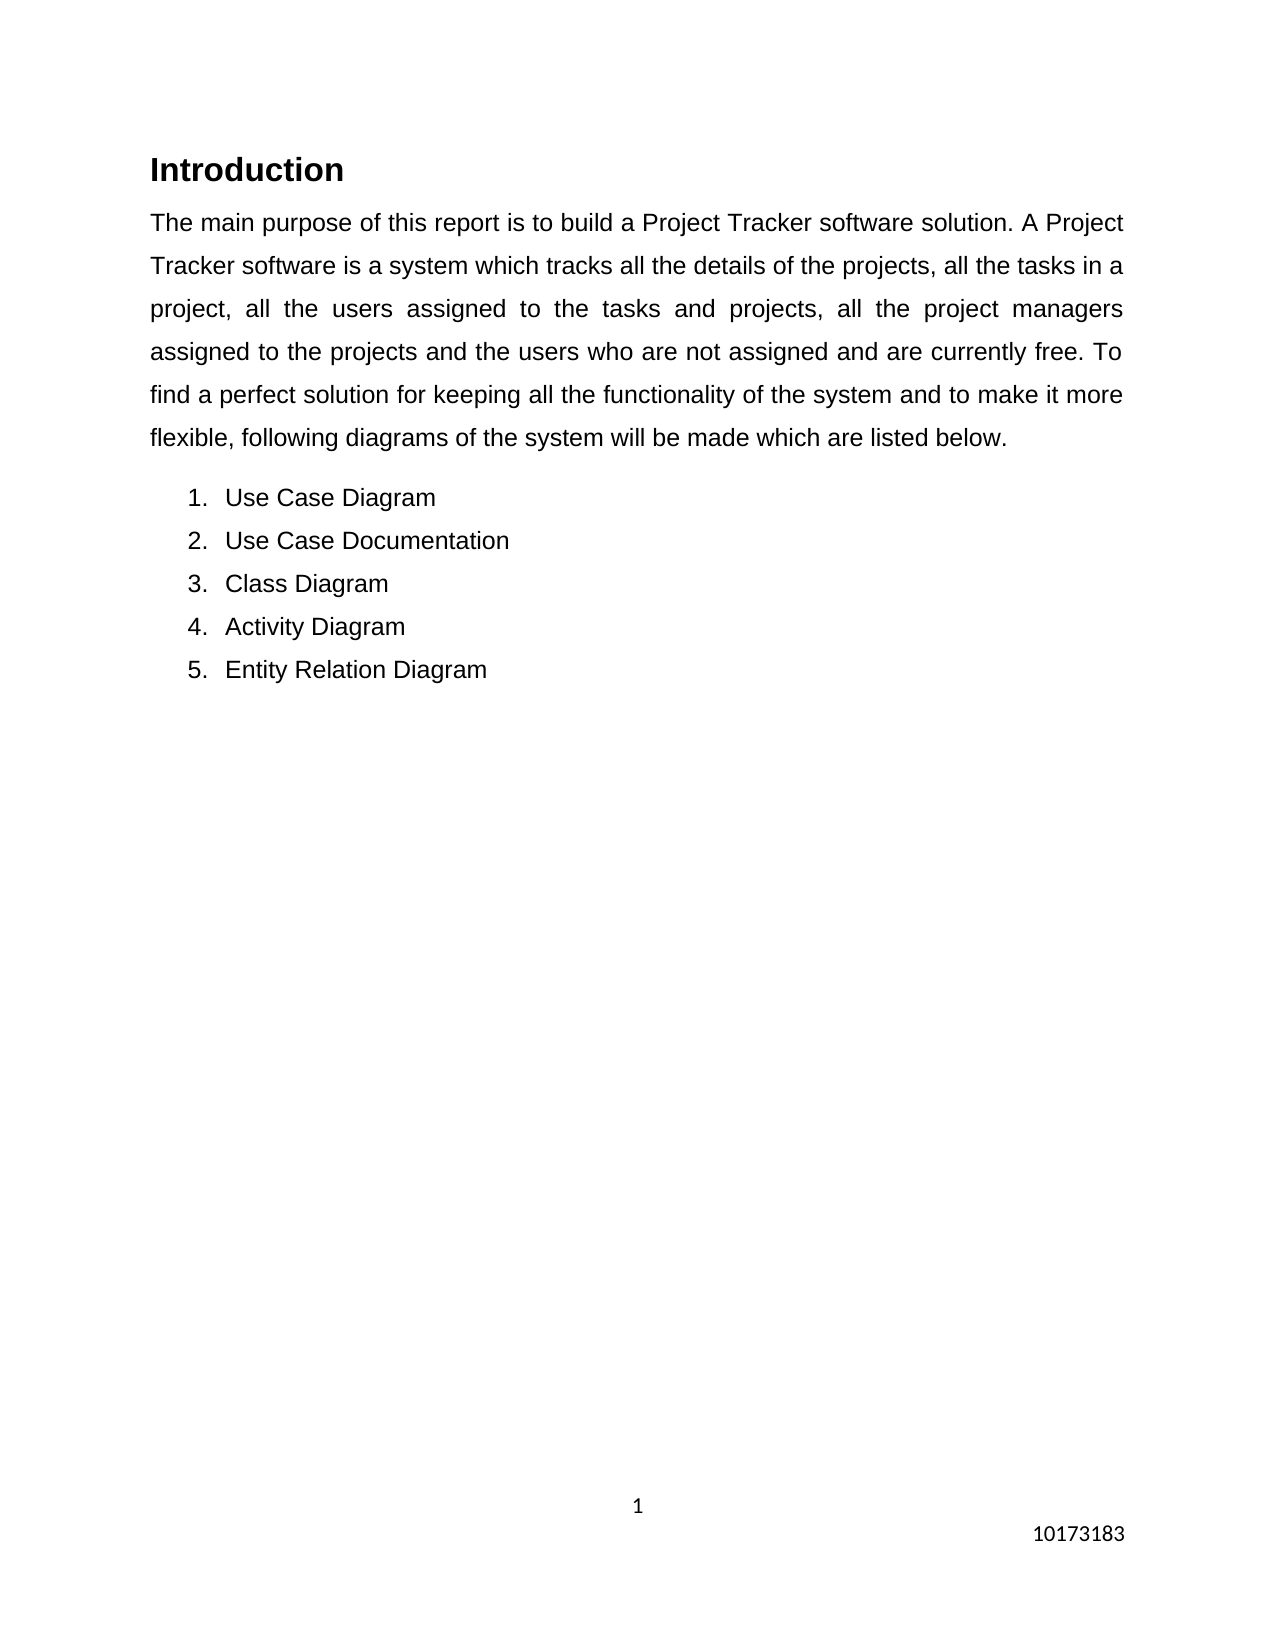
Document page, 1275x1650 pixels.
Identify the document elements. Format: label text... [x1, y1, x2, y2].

text The main purpose of this report is to build a Project Tracker software solution. A Project Tracker software is a system which tracks all the details of the projects, all the tasks in a project, all the users assigned to the tasks and projects, all the project managers assigned to the projects and the users who are not assigned and are currently free. To find a perfect solution for keeping all the functionality of the system and to make it more flexible, following diagrams of the system will be made which are listed below. [150, 208, 1125, 452]
list Class Diagram [187, 569, 1125, 598]
subtitle Introduction [150, 150, 1125, 188]
list Entity Relation Diagram [187, 656, 1125, 684]
list Activity Diagram [187, 612, 1125, 641]
list Use Case Documentation [187, 526, 1125, 555]
list Use Case Diagram [187, 483, 1125, 512]
